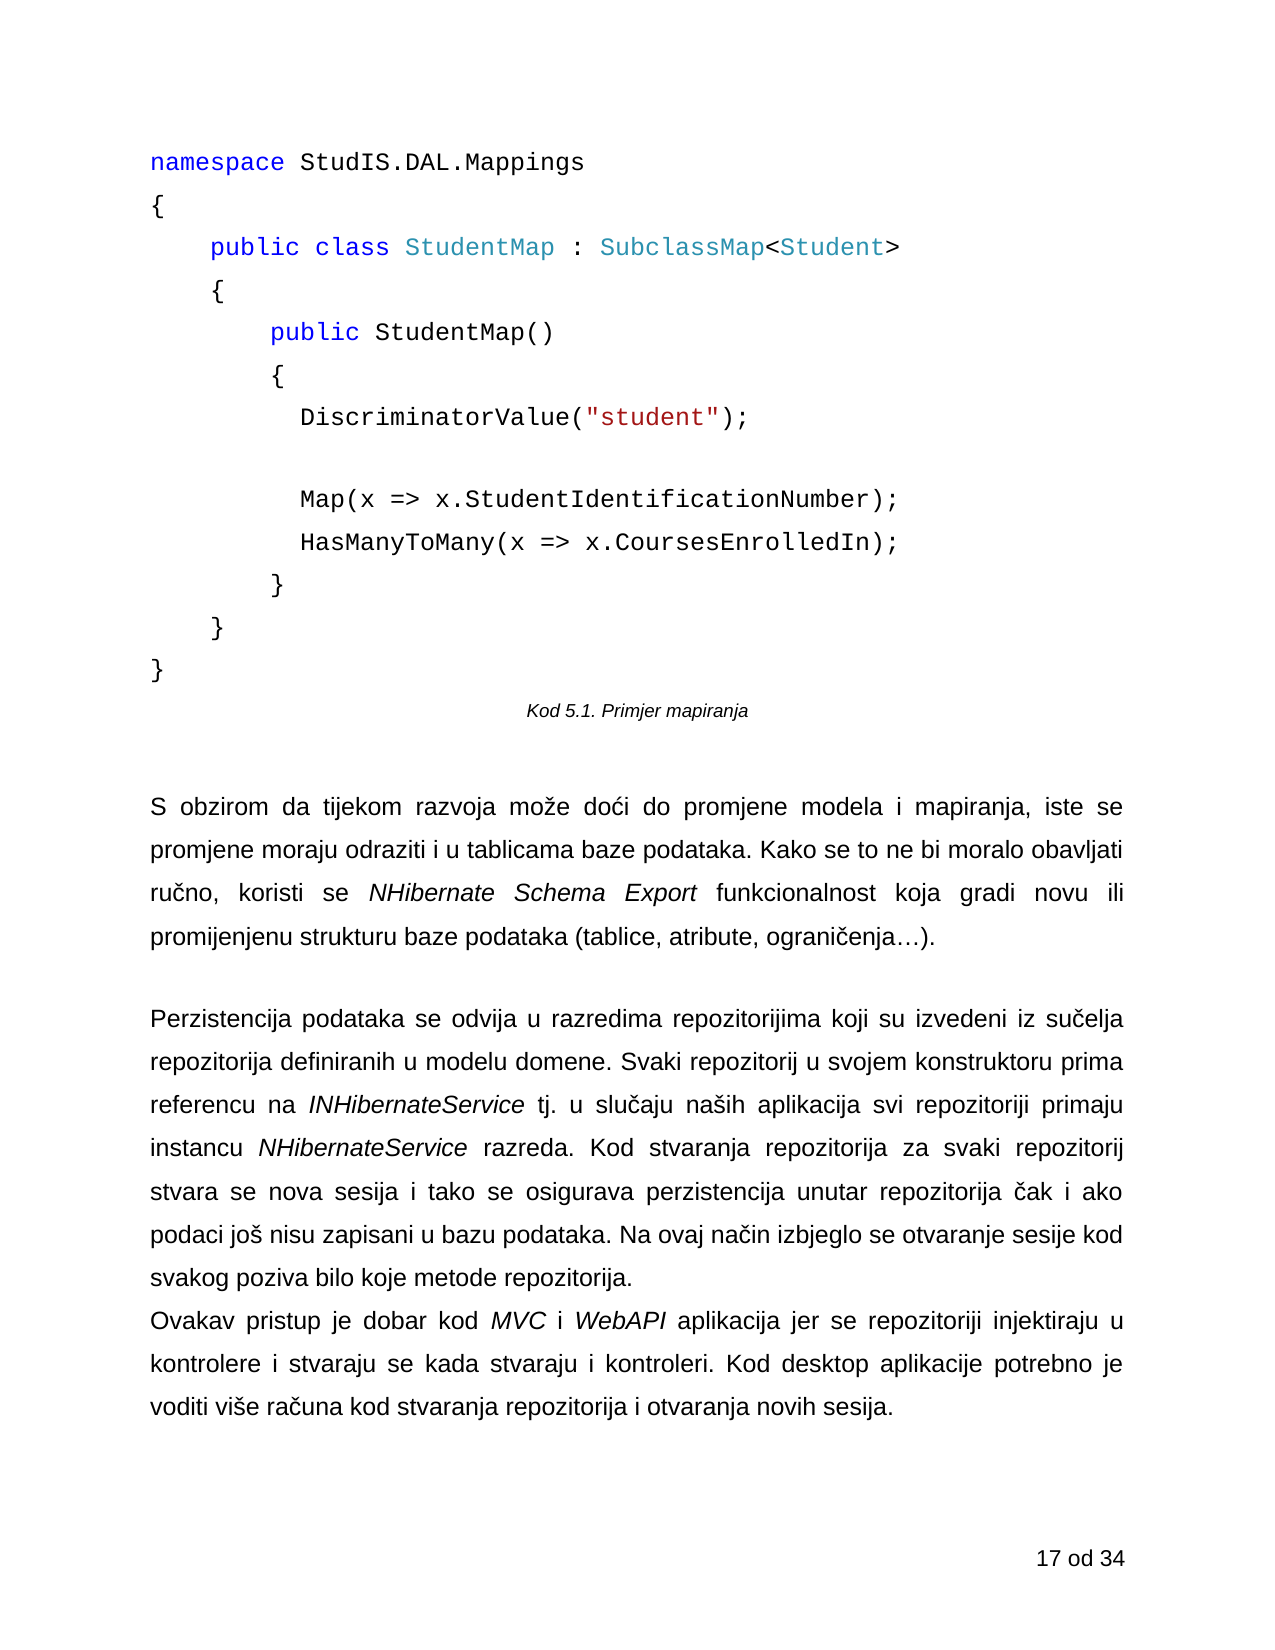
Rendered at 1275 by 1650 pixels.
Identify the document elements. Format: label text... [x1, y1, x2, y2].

text DiscriminatorValue("student"); [150, 405, 1125, 433]
text } [150, 572, 1125, 600]
text } [150, 614, 1125, 643]
text { [150, 192, 1125, 221]
text { [150, 362, 1125, 391]
text Ovakav pristup je dobar kod MVC i WebAPI aplikacija jer se repozitoriji injektiraju u kontrolere i stvaraju se kada stvaraju i kontroleri. Kod desktop aplikacije potrebno je voditi više računa kod stvaranja repozitorija i otvaranja novih sesija. [150, 1306, 1125, 1421]
text Perzistencija podataka se odvija u razredima repozitorijima koji su izvedeni iz sučelja repozitorija definiranih u modelu domene. Svaki repozitorij u svojem konstruktoru prima referencu na INHibernateService tj. u slučaju naših aplikacija svi repozitoriji primaju instancu NHibernateService razreda. Kod stvaranja repozitorija za svaki repozitorij stvara se nova sesija i tako se osigurava perzistencija unutar repozitorija čak i ako podaci još nisu zapisani u bazu podataka. Na ovaj način izbjeglo se otvaranje sesije kod svakog poziva bilo koje metode repozitorija. [150, 1004, 1125, 1292]
text Kod 5.1. Primjer mapiranja [150, 699, 1125, 721]
text } [150, 657, 1125, 685]
text { [150, 277, 1125, 306]
text namespace StudIS.DAL.Mappings [150, 150, 1125, 178]
text Map(x => x.StudentIdentificationNumber); [150, 487, 1125, 515]
text HasManyToMany(x => x.CoursesEnrolledIn); [150, 529, 1125, 558]
text public class StudentMap : SubclassMap<Student> [150, 235, 1125, 263]
text S obzirom da tijekom razvoja može doći do promjene modela i mapiranja, iste se promjene moraju odraziti i u tablicama baze podataka. Kako se to ne bi moralo obavljati ručno, koristi se NHibernate Schema Export funkcionalnost koja gradi novu ili promijenjenu strukturu baze podataka (tablice, atribute, ograničenja…). [150, 792, 1125, 950]
text public StudentMap() [150, 320, 1125, 348]
